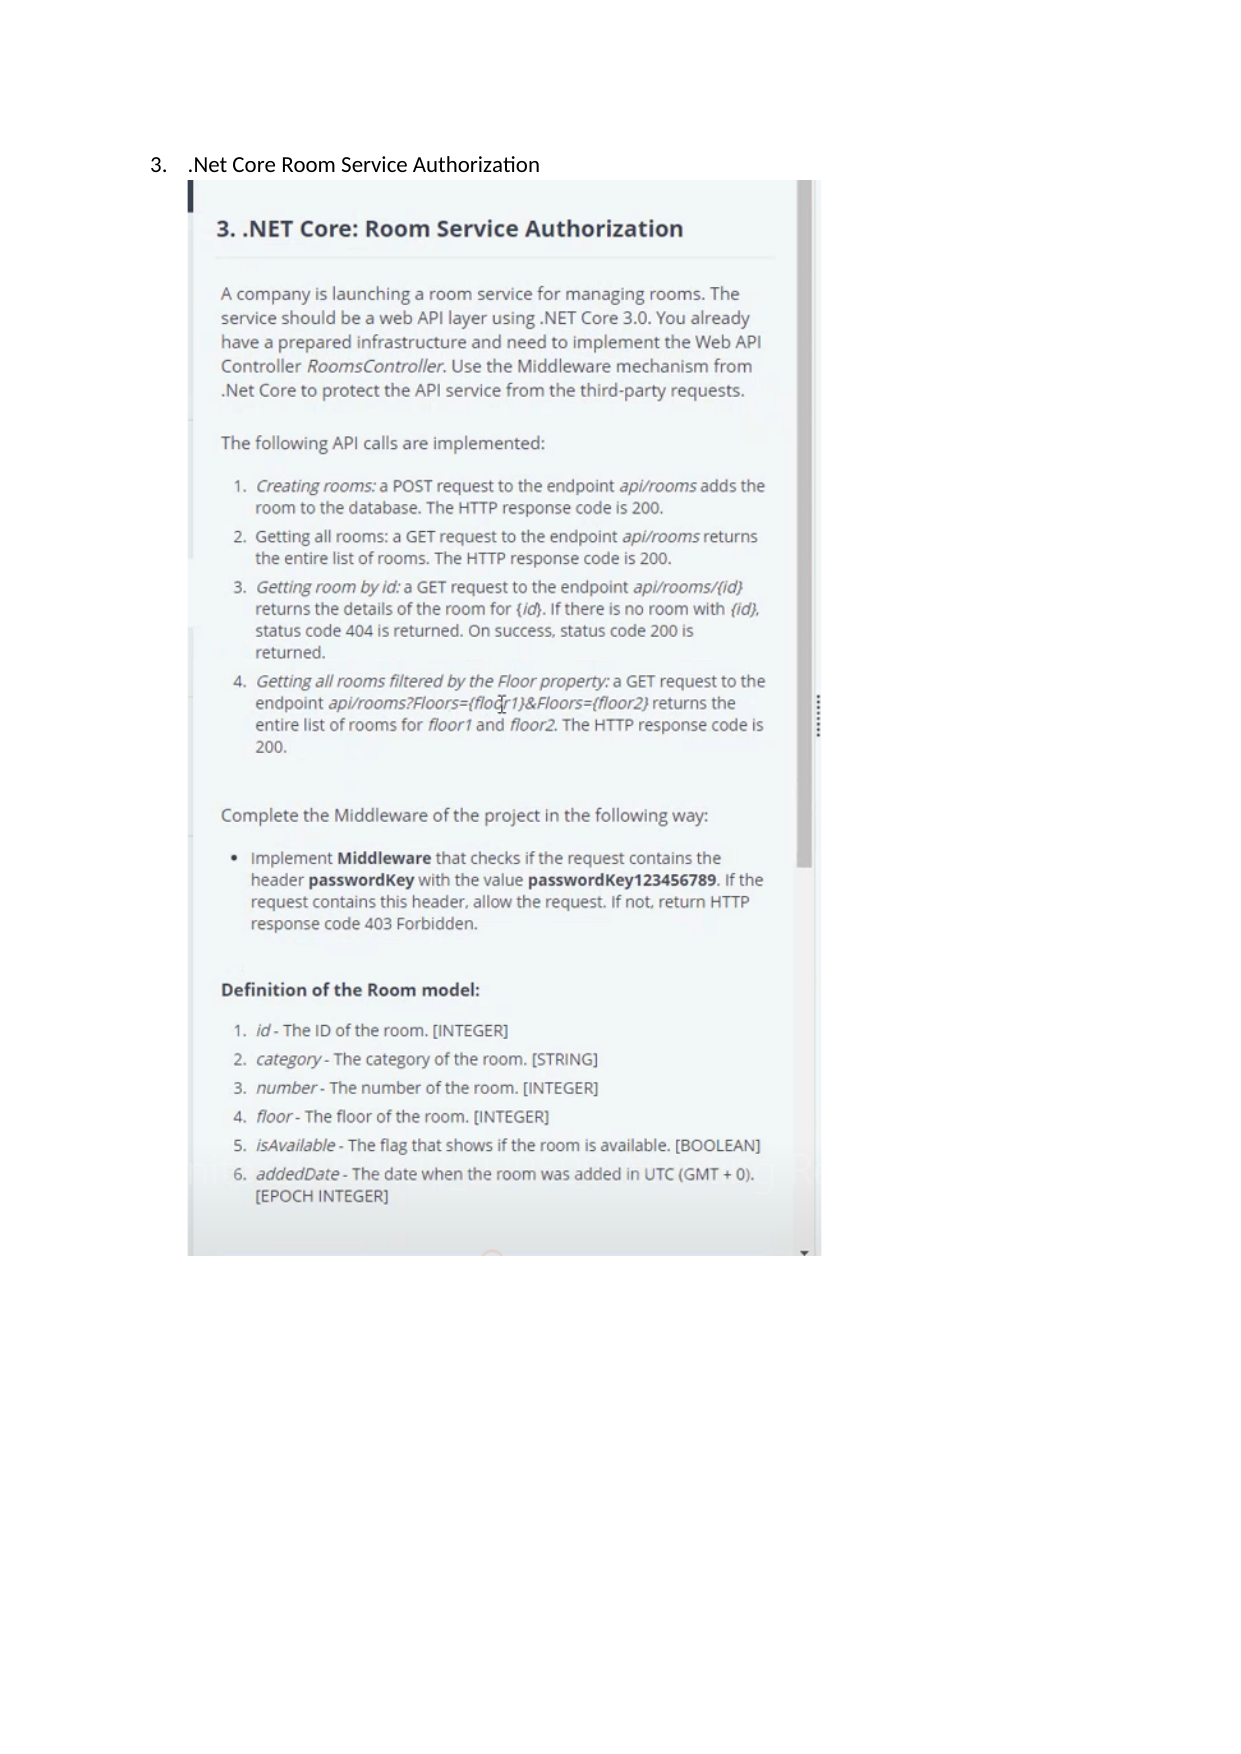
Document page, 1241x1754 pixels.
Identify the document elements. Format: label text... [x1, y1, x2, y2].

list .Net Core Room Service Authorization [150, 150, 1090, 178]
picture [187, 180, 822, 1256]
